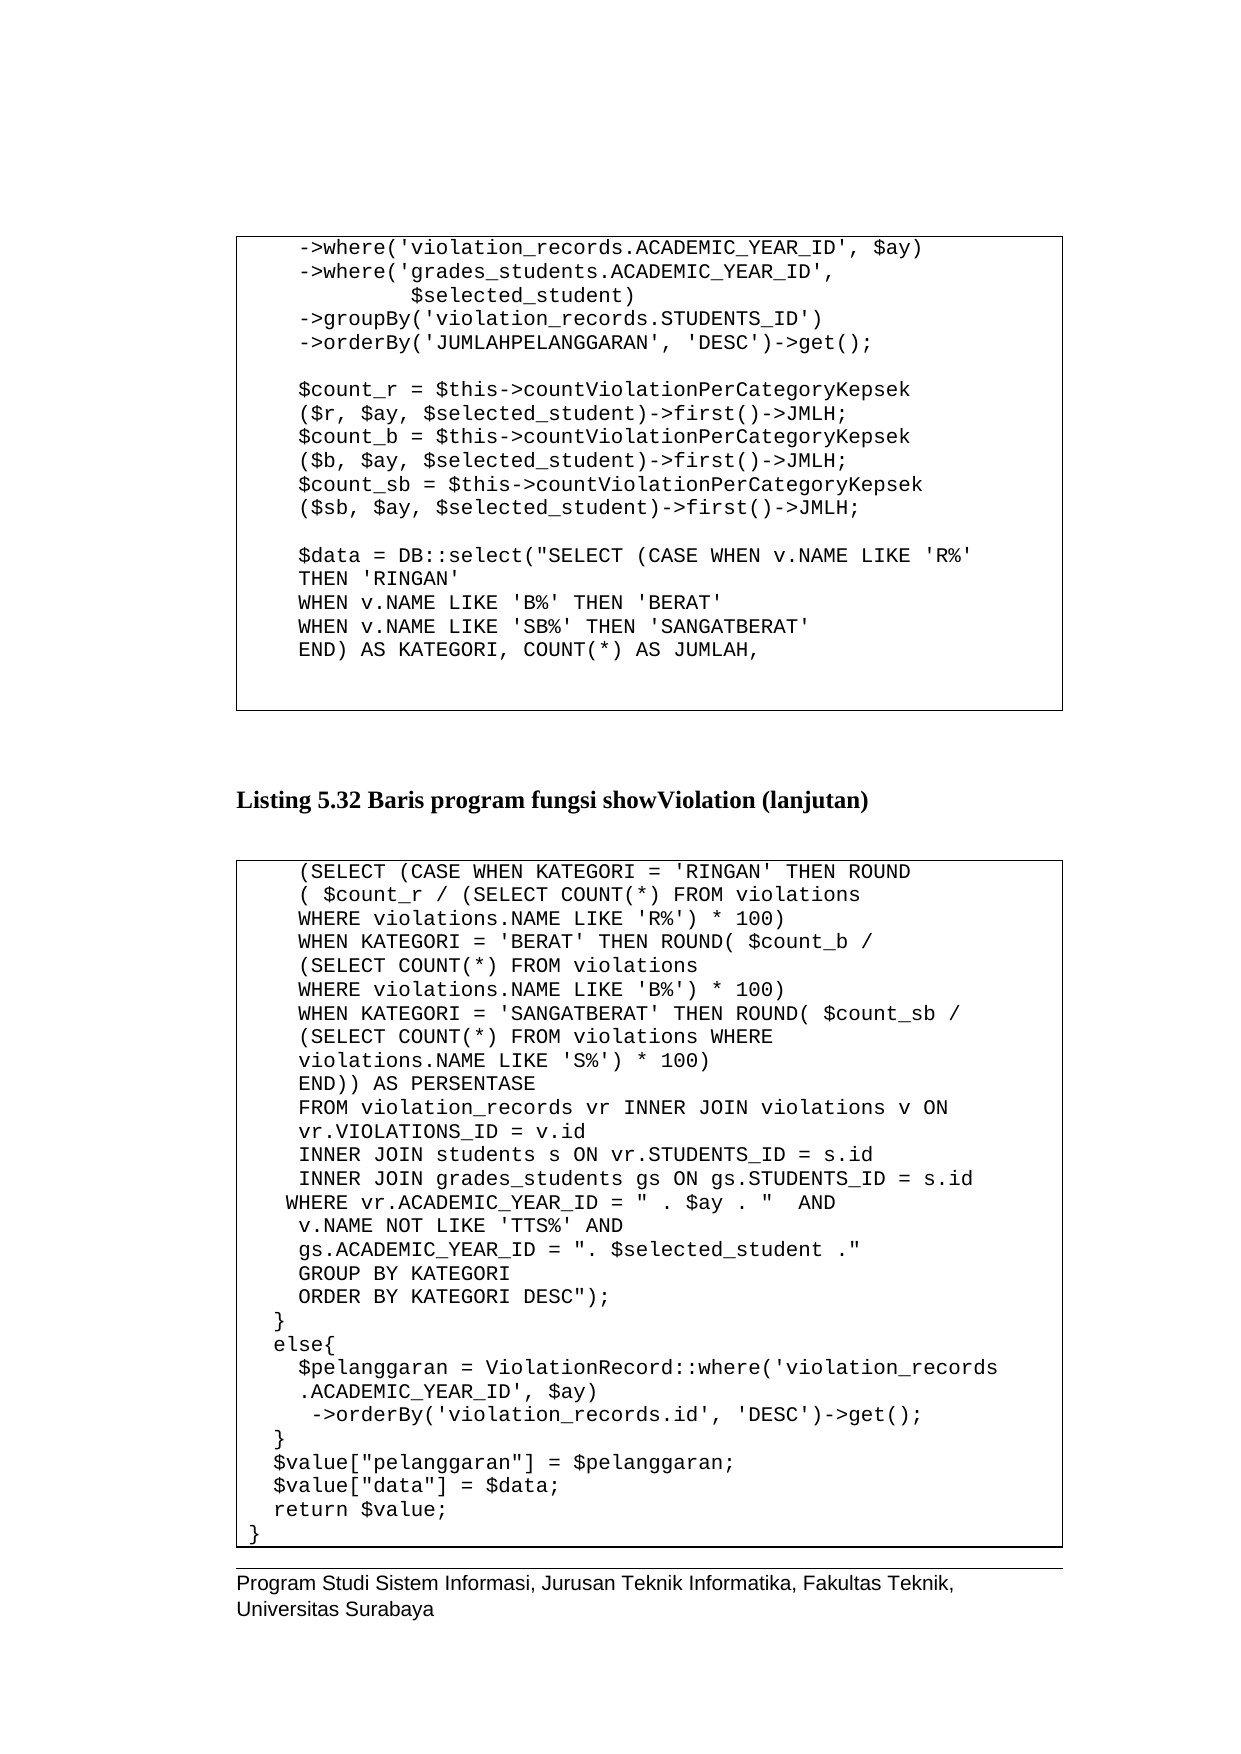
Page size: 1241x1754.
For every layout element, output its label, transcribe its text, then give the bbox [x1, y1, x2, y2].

text Listing 5.32 Baris program fungsi showViolation (lanjutan) [236, 785, 1063, 814]
